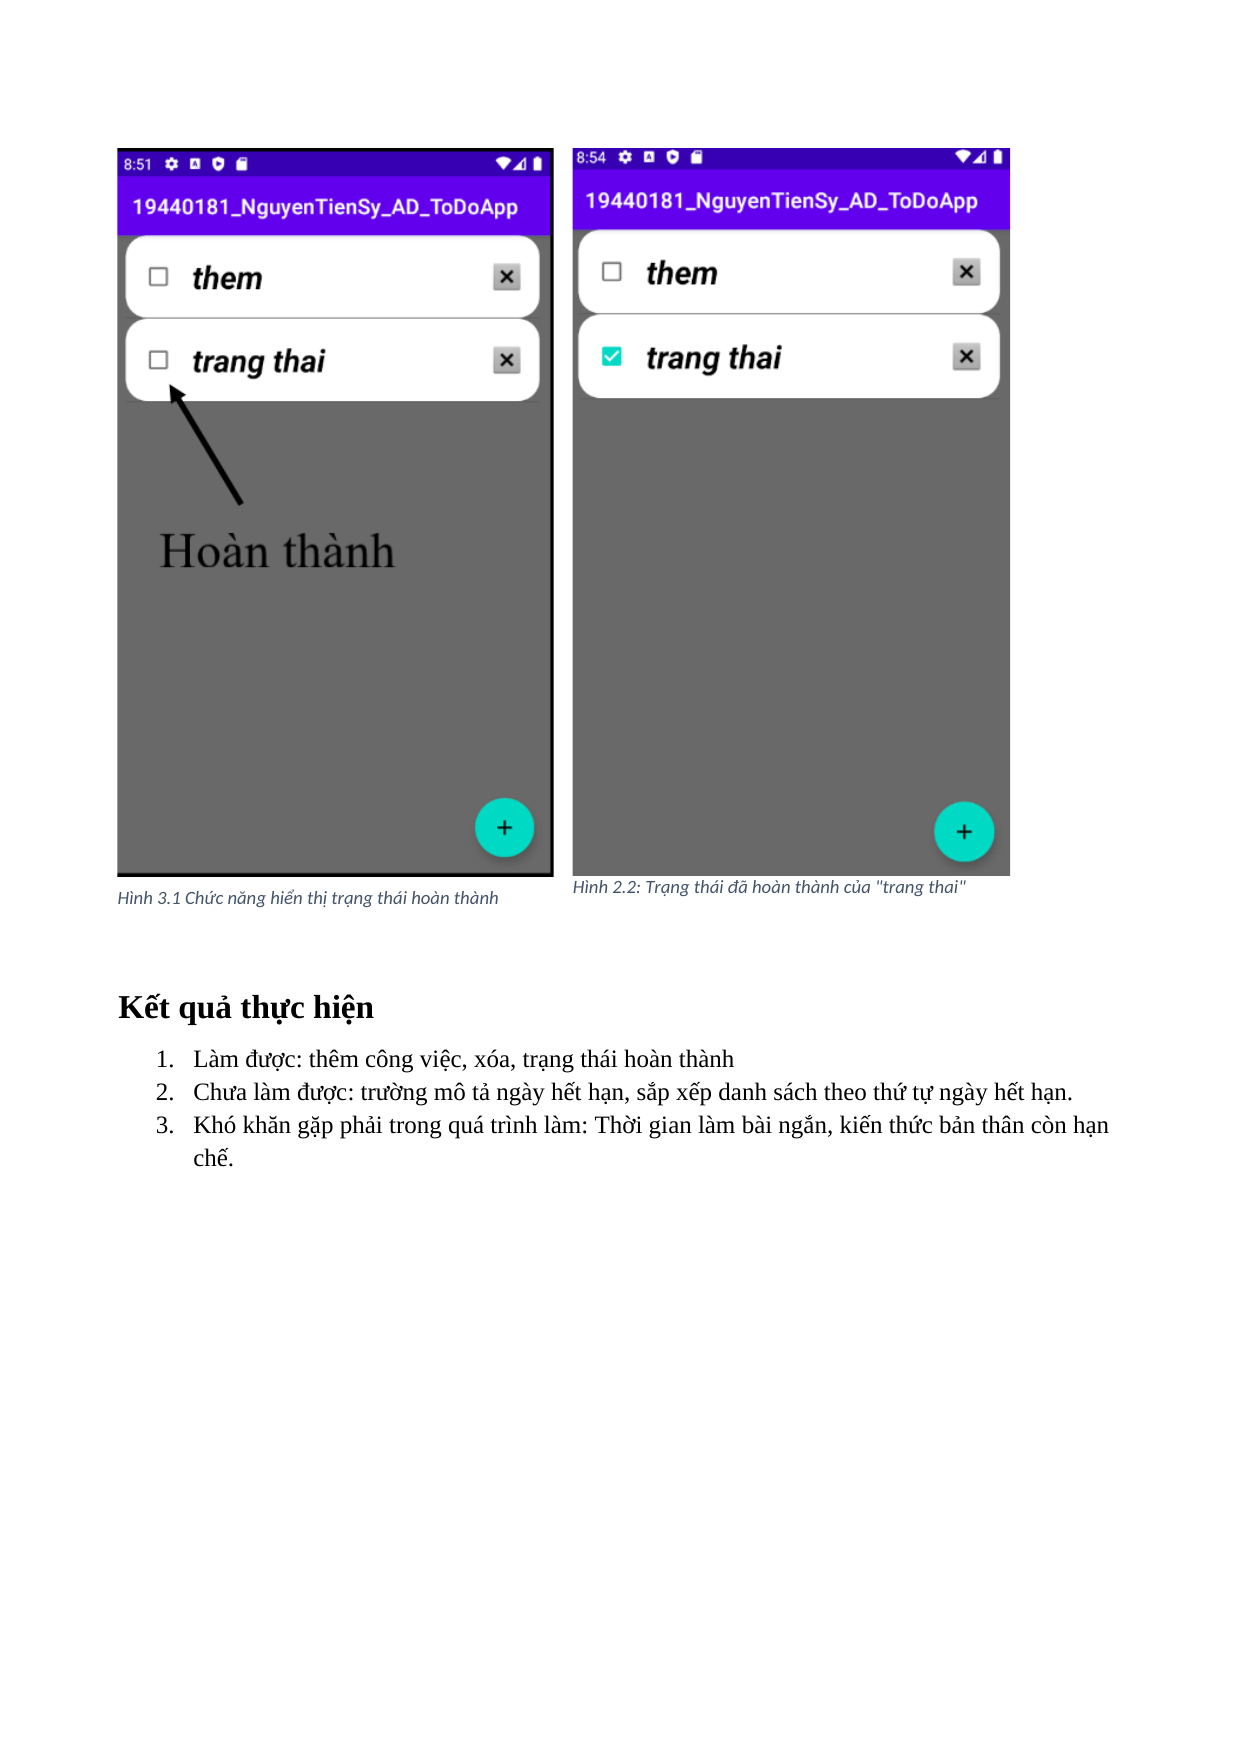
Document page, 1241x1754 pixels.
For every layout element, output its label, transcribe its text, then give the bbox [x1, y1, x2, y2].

subtitle Kết quả thực hiện [118, 987, 1152, 1026]
list Khó khăn gặp phải trong quá trình làm: Thời gian làm bài ngắn, kiến thức bản thân còn hạn chế. [156, 1110, 1152, 1172]
picture [572, 148, 1011, 876]
picture [117, 148, 554, 877]
list Làm được: thêm công việc, xóa, trạng thái hoàn thành [156, 1044, 1152, 1072]
list Chưa làm được: trường mô tả ngày hết hạn, sắp xếp danh sách theo thứ tự ngày hết hạn. [156, 1077, 1152, 1106]
